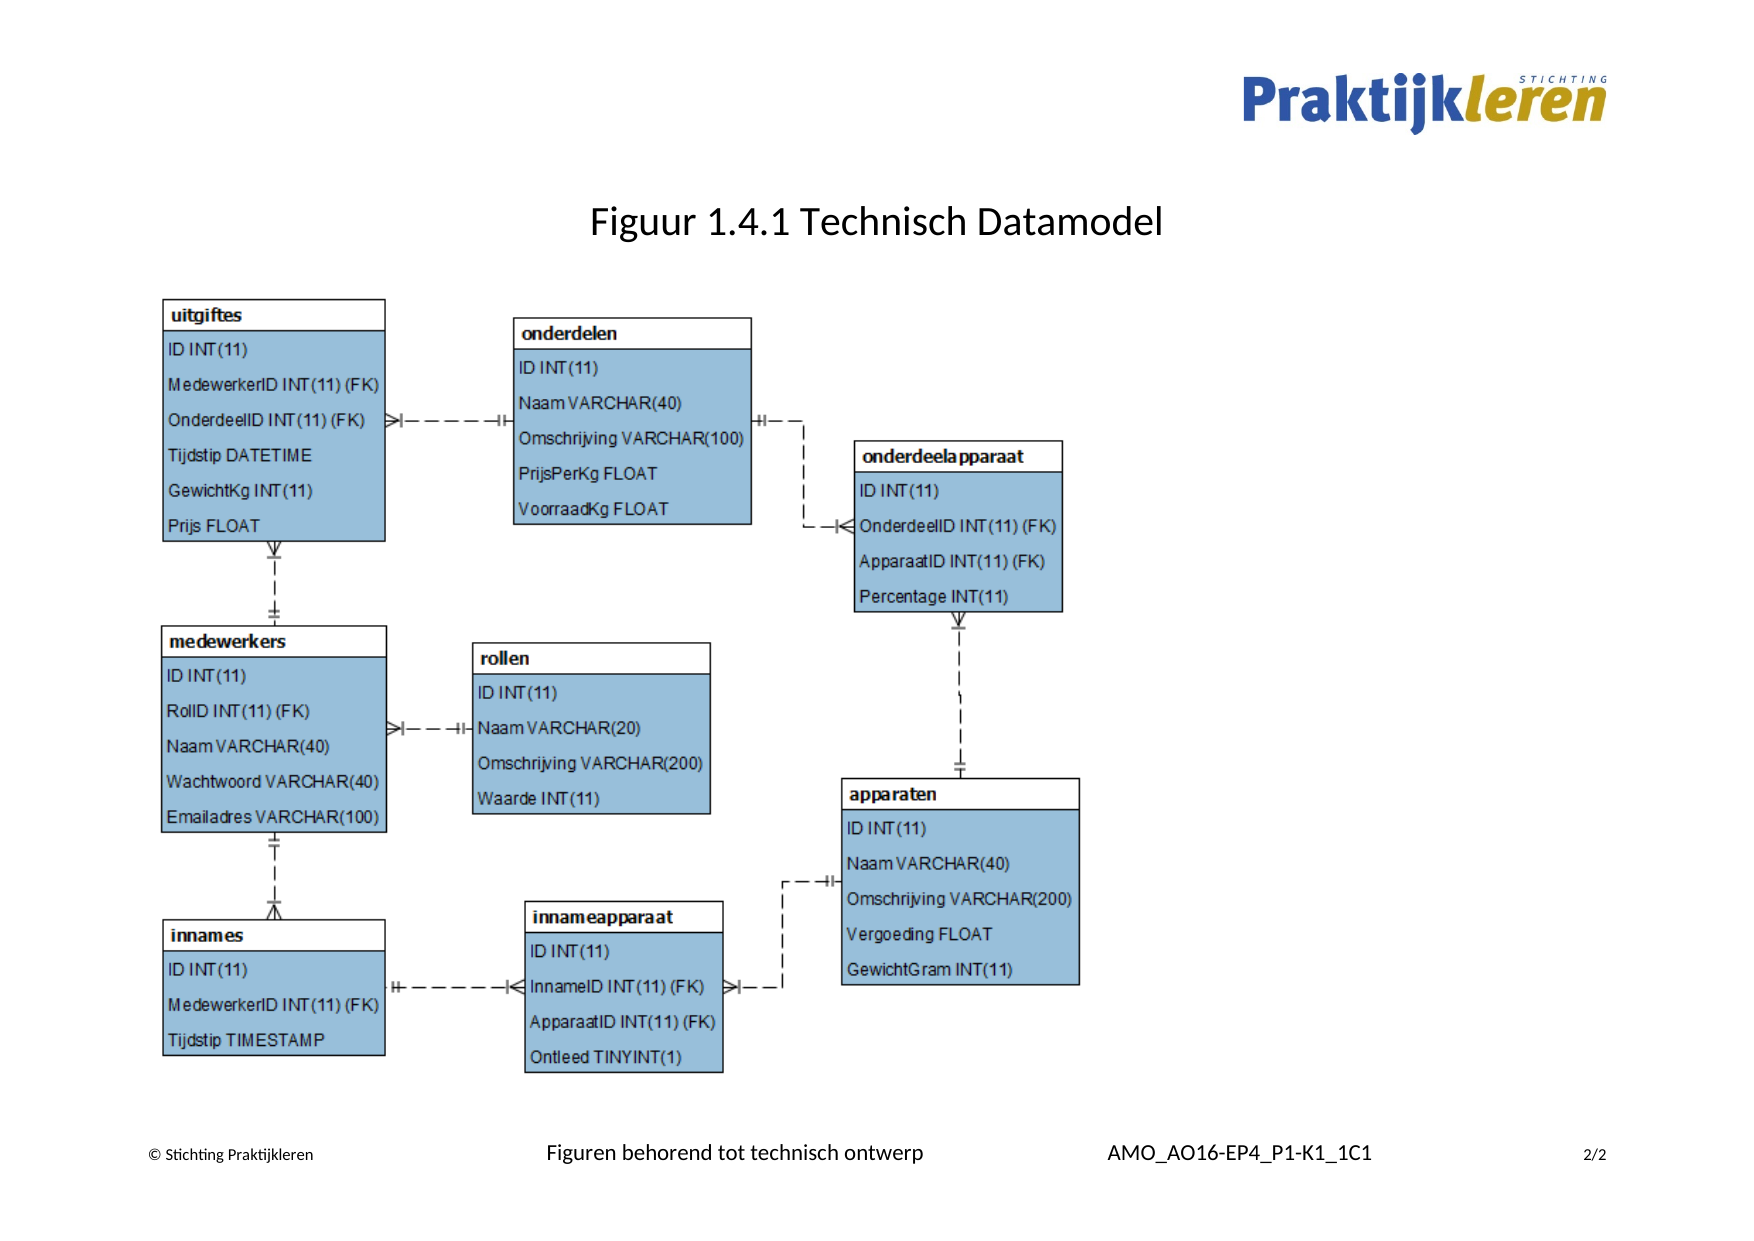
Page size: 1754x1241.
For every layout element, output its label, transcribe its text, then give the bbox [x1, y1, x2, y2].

subtitle Figuur 1.4.1 Technisch Datamodel [148, 194, 1606, 245]
picture [1243, 73, 1607, 135]
picture [147, 285, 1093, 1086]
